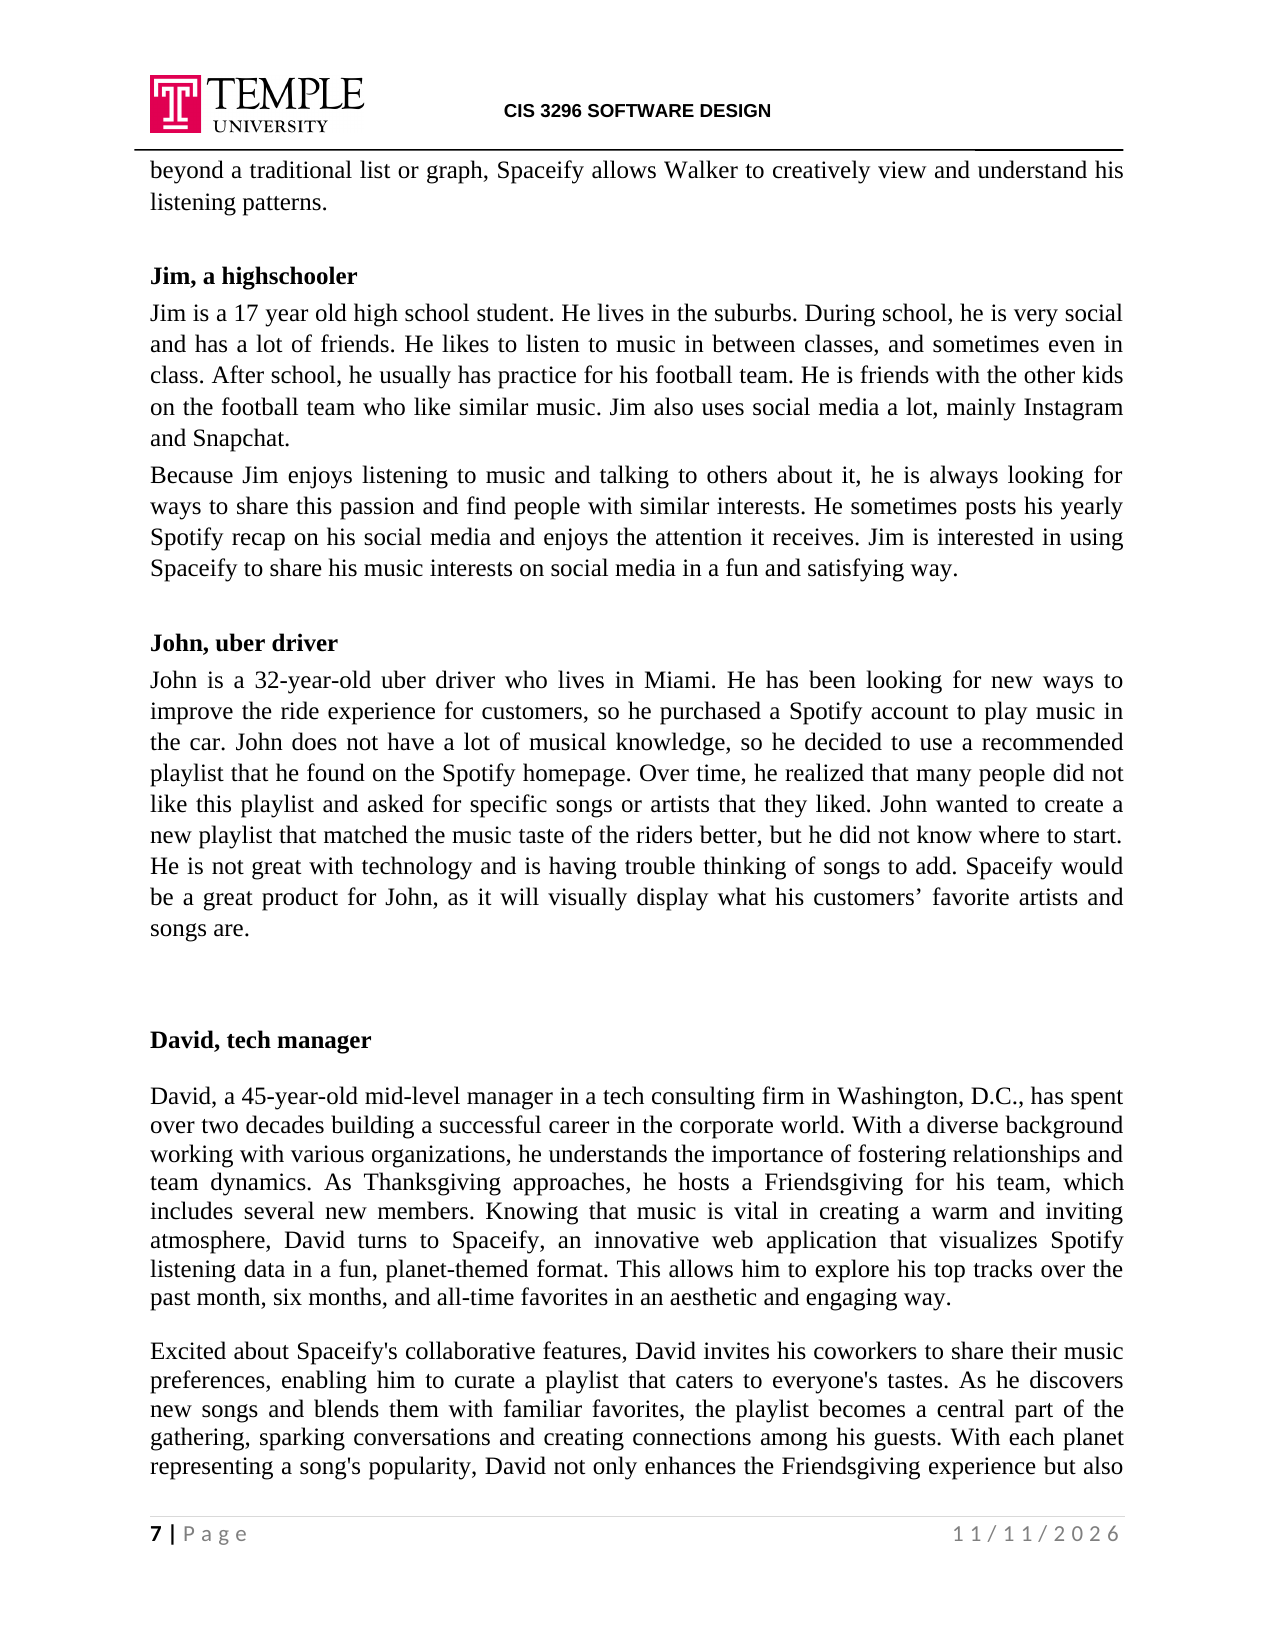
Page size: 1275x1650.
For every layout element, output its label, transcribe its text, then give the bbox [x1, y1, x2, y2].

text David, tech manager [150, 1025, 1125, 1054]
picture [150, 75, 365, 133]
text Jim is a 17 year old high school student. He lives in the suburbs. During school, he is very social and has a lot of friends. He likes to listen to music in between classes, and sometimes even in class. After school, he usually has practice for his football team. He is friends with the other kids on the football team who like similar music. Jim also uses social media a lot, mainly Instagram and Snapchat. [150, 298, 1125, 451]
text John is a 32-year-old uber driver who lives in Miami. He has been looking for new ways to improve the ride experience for customers, so he purchased a Spotify account to play music in the car. John does not have a lot of musical knowledge, so he decided to use a recommended playlist that he found on the Spotify homepage. Over time, he realized that many people did not like this playlist and asked for specific songs or artists that they liked. John wanted to create a new playlist that matched the music taste of the riders better, but he did not know where to start. He is not great with technology and is having trouble thinking of songs to add. Spaceify would be a great product for John, as it will visually display what his customers’ favorite artists and songs are. [150, 665, 1125, 942]
text John, uber driver [150, 628, 1125, 656]
text Because Jim enjoys listening to music and talking to others about it, he is always looking for ways to share this passion and find people with similar interests. He sometimes posts his yearly Spotify recap on his social media and enjoys the attention it receives. Jim is interested in using Spaceify to share his music interests on social media in a fun and satisfying way. [150, 460, 1125, 582]
text David, a 45-year-old mid-level manager in a tech consulting firm in Washington, D.C., has spent over two decades building a successful career in the corporate world. With a diverse background working with various organizations, he understands the importance of fostering relationships and team dynamics. As Thanksgiving approaches, he hosts a Friendsgiving for his team, which includes several new members. Knowing that music is vital in creating a warm and inviting atmosphere, David turns to Spaceify, an innovative web application that visualizes Spotify listening data in a fun, planet-themed format. This allows him to explore his top tracks over the past month, six months, and all-time favorites in an aesthetic and engaging way. [150, 1081, 1125, 1311]
text Jim, a highschooler [150, 261, 1125, 290]
